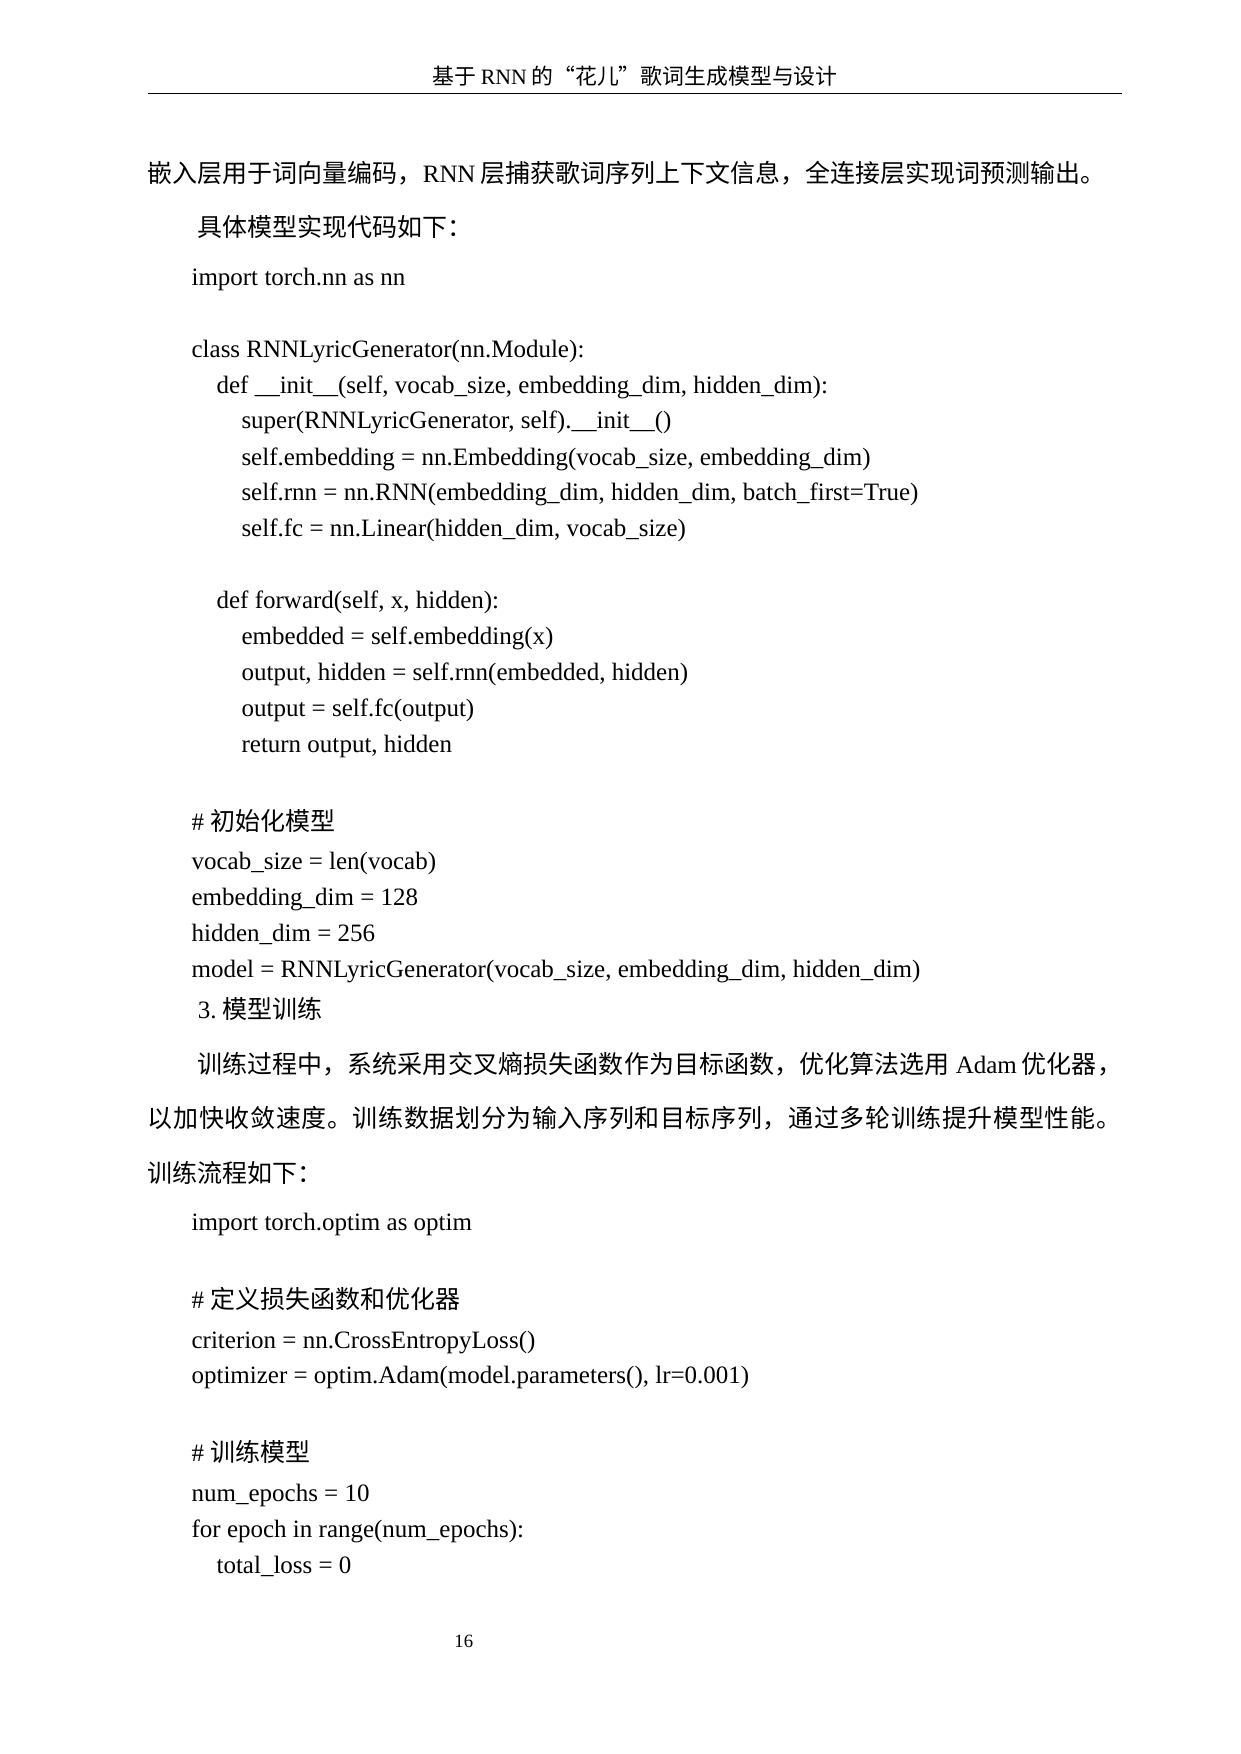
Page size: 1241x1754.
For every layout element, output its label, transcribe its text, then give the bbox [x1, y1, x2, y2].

text model = RNNLyricGenerator(vocab_size, embedding_dim, hidden_dim) [148, 954, 1122, 983]
text 具体模型实现代码如下： [148, 207, 1122, 244]
text super(RNNLyricGenerator, self).__init__() [148, 406, 1122, 434]
text # 训练模型 [148, 1432, 1122, 1469]
text criterion = nn.CrossEntropyLoss() [148, 1325, 1122, 1353]
text import torch.nn as nn [148, 262, 1122, 291]
text num_epochs = 10 [148, 1478, 1122, 1507]
text self.fc = nn.Linear(hidden_dim, vocab_size) [148, 513, 1122, 542]
text import torch.optim as optim [148, 1207, 1122, 1236]
text 3. 模型训练 [148, 990, 1122, 1026]
text output, hidden = self.rnn(embedded, hidden) [148, 657, 1122, 686]
text vocab_size = len(vocab) [148, 846, 1122, 875]
text def forward(self, x, hidden): [148, 585, 1122, 614]
text hidden_dim = 256 [148, 918, 1122, 947]
text optimizer = optim.Adam(model.parameters(), lr=0.001) [148, 1361, 1122, 1389]
text # 定义损失函数和优化器 [148, 1279, 1122, 1316]
text class RNNLyricGenerator(nn.Module): [148, 334, 1122, 362]
text def __init__(self, vocab_size, embedding_dim, hidden_dim): [148, 370, 1122, 398]
text embedding_dim = 128 [148, 882, 1122, 911]
text total_loss = 0 [148, 1550, 1122, 1578]
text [148, 153, 1122, 189]
text # 初始化模型 [148, 801, 1122, 837]
text output = self.fc(output) [148, 693, 1122, 722]
text 训练过程中，系统采用交叉熵损失函数作为目标函数，优化算法选用Adam优化器，以加快收敛速度。训练数据划分为输入序列和目标序列，通过多轮训练提升模型性能。训练流程如下： [148, 1044, 1122, 1189]
text return output, hidden [148, 729, 1122, 758]
text for epoch in range(num_epochs): [148, 1514, 1122, 1542]
text self.embedding = nn.Embedding(vocab_size, embedding_dim) [148, 442, 1122, 470]
text embedded = self.embedding(x) [148, 621, 1122, 650]
text self.rnn = nn.RNN(embedding_dim, hidden_dim, batch_first=True) [148, 477, 1122, 506]
